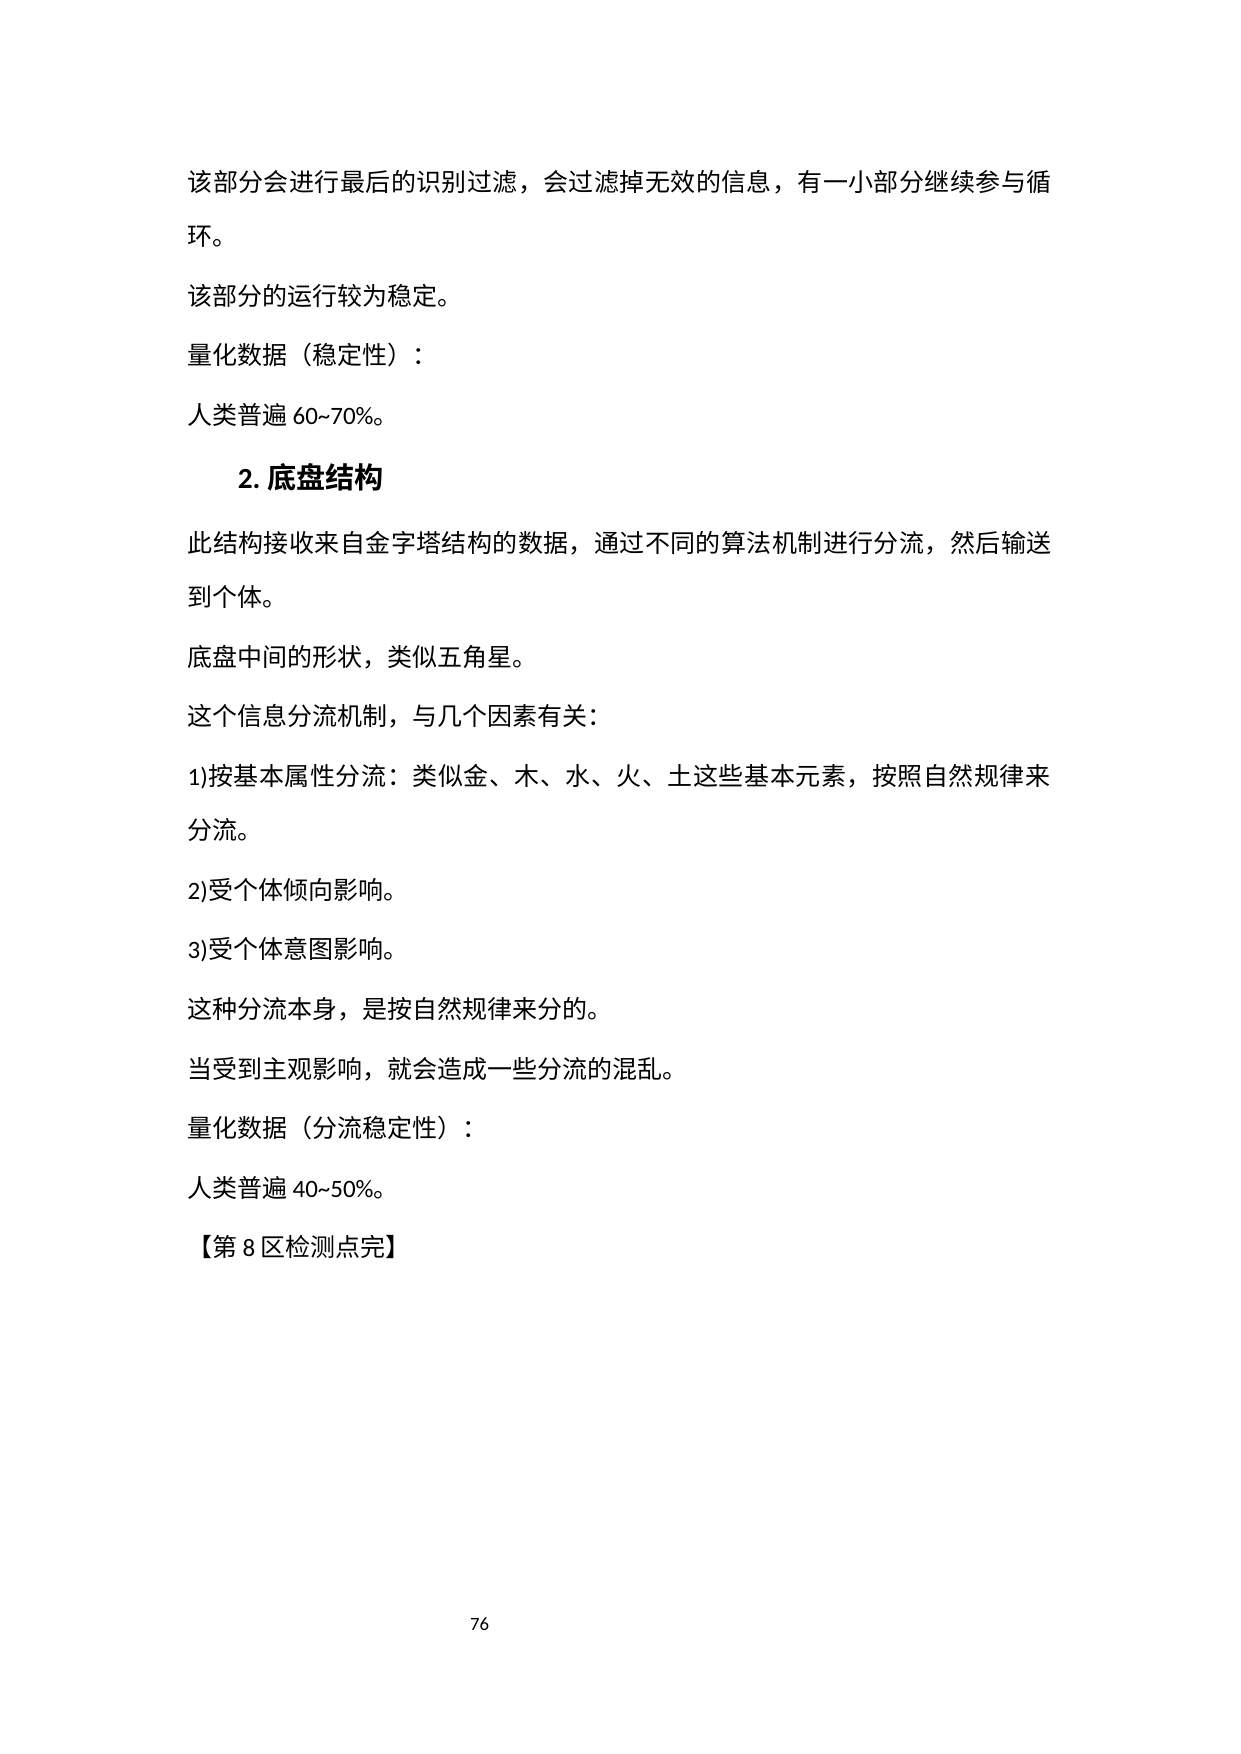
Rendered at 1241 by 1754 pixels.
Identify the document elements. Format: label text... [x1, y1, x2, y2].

text 1)按基本属性分流：类似金、木、水、火、土这些基本元素，按照自然规律来分流。 [187, 756, 1053, 847]
text 此结构接收来自金字塔结构的数据，通过不同的算法机制进行分流，然后输送到个体。 [187, 523, 1053, 614]
text 该部分的运行较为稳定。 [187, 276, 1053, 312]
text 当受到主观影响，就会造成一些分流的混乱。 [187, 1049, 1053, 1085]
text 【第8区检测点完】 [187, 1228, 1053, 1264]
text 量化数据（稳定性）： [187, 336, 1053, 372]
text 底盘中间的形状，类似五角星。 [187, 637, 1053, 673]
text 这种分流本身，是按自然规律来分的。 [187, 989, 1053, 1026]
text 量化数据（分流稳定性）： [187, 1109, 1053, 1145]
text 3)受个体意图影响。 [187, 930, 1053, 966]
text 这个信息分流机制，与几个因素有关： [187, 697, 1053, 733]
text 2)受个体倾向影响。 [187, 870, 1053, 907]
subtitle 2. 底盘结构 [187, 455, 1053, 497]
text 该部分会进行最后的识别过滤，会过滤掉无效的信息，有一小部分继续参与循环。 [187, 162, 1053, 253]
text 人类普遍40~50%。 [187, 1168, 1053, 1204]
text 人类普遍60~70%。 [187, 395, 1053, 431]
